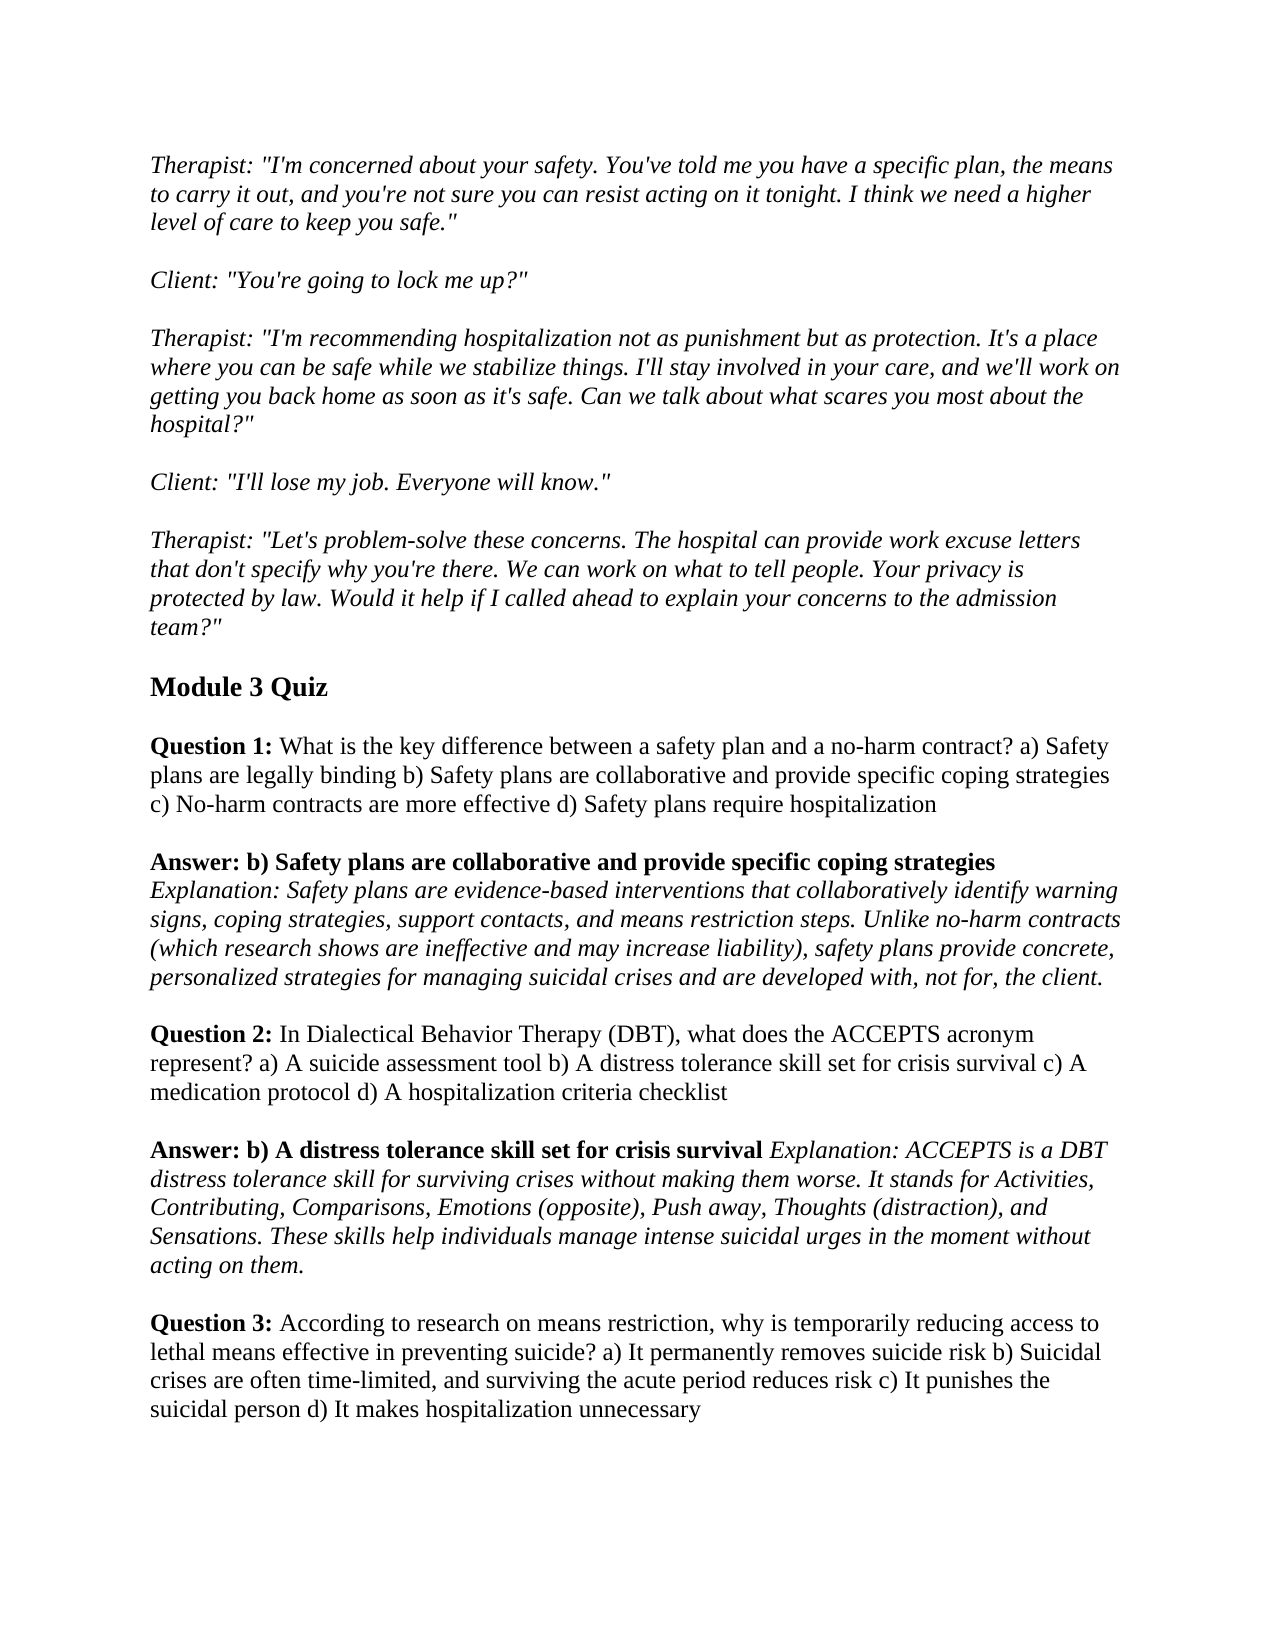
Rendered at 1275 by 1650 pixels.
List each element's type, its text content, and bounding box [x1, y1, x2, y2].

text Client: "I'll lose my job. Everyone will know." [150, 467, 1125, 496]
text Therapist: "I'm concerned about your safety. You've told me you have a specific plan, the means to carry it out, and you're not sure you can resist acting on it tonight. I think we need a higher level of care to keep you safe." [150, 150, 1125, 236]
text Therapist: "Let's problem-solve these concerns. The hospital can provide work excuse letters that don't specify why you're there. We can work on what to tell people. Your privacy is protected by law. Would it help if I called ahead to explain your concerns to the admission team?" [150, 525, 1125, 640]
text Module 3 Quiz [150, 669, 1125, 702]
text Therapist: "I'm recommending hospitalization not as punishment but as protection. It's a place where you can be safe while we stabilize things. I'll stay involved in your care, and we'll work on getting you back home as soon as it's safe. Can we talk about what scares you most about the hospital?" [150, 323, 1125, 438]
text Question 3: According to research on means restriction, why is temporarily reducing access to lethal means effective in preventing suicide? a) It permanently removes suicide risk b) Suicidal crises are often time-limited, and surviving the acute period reduces risk c) It punishes the suicidal person d) It makes hospitalization unnecessary [150, 1308, 1125, 1423]
text Answer: b) A distress tolerance skill set for crisis survival Explanation: ACCEPTS is a DBT distress tolerance skill for surviving crises without making them worse. It stands for Activities, Contributing, Comparisons, Emotions (opposite), Push away, Thoughts (distraction), and Sensations. These skills help individuals manage intense suicidal urges in the moment without acting on them. [150, 1135, 1125, 1279]
text Question 2: In Dialectical Behavior Therapy (DBT), what does the ACCEPTS acronym represent? a) A suicide assessment tool b) A distress tolerance skill set for crisis survival c) A medication protocol d) A hospitalization criteria checklist [150, 1019, 1125, 1106]
text Answer: b) Safety plans are collaborative and provide specific coping strategies Explanation: Safety plans are evidence-based interventions that collaboratively identify warning signs, coping strategies, support contacts, and means restriction steps. Unlike no-harm contracts (which research shows are ineffective and may increase liability), safety plans provide concrete, personalized strategies for managing suicidal crises and are developed with, not for, the client. [150, 847, 1125, 990]
text Client: "You're going to lock me up?" [150, 265, 1125, 294]
text Question 1: What is the key difference between a safety plan and a no-harm contract? a) Safety plans are legally binding b) Safety plans are collaborative and provide specific coping strategies c) No-harm contracts are more effective d) Safety plans require hospitalization [150, 731, 1125, 817]
